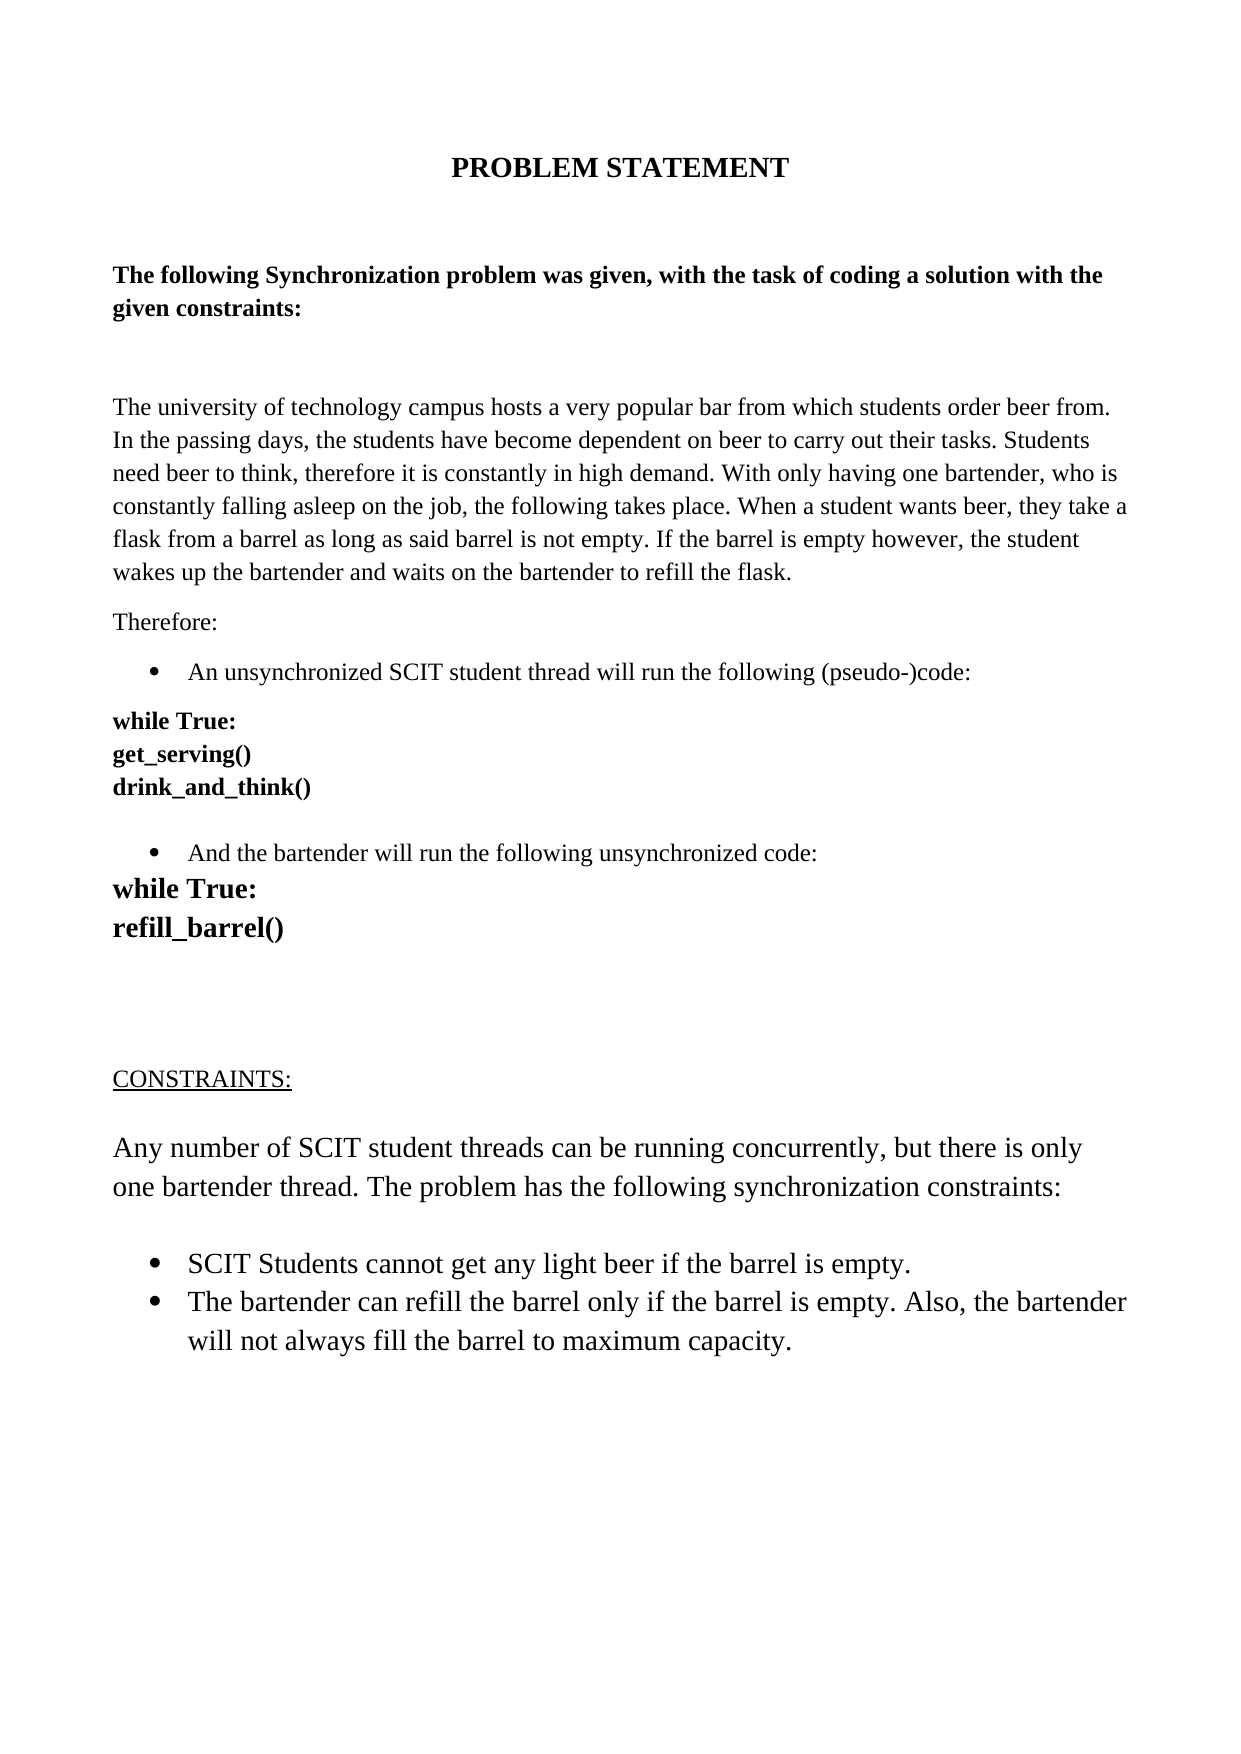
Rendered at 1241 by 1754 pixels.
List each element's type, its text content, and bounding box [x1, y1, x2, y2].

list SCIT Students cannot get any light beer if the barrel is empty. [150, 1246, 1128, 1279]
text CONSTRAINTS: [112, 1064, 1128, 1093]
list An unsynchronized SCIT student thread will run the following (pseudo-)code: [150, 657, 1128, 685]
text Therefore: [112, 607, 1128, 636]
text while True: [112, 871, 1128, 905]
text Any number of SCIT student threads can be running concurrently, but there is only one bartender thread. The problem has the following synchronization constraints: [112, 1130, 1128, 1202]
text drink_and_think() [112, 772, 1128, 801]
text get_serving() [112, 739, 1128, 768]
text The university of technology campus hosts a very popular bar from which students order beer from. In the passing days, the students have become dependent on beer to carry out their tasks. Students need beer to think, therefore it is constantly in high demand. With only having one bartender, who is constantly falling asleep on the job, the following takes place. When a student wants beer, they take a flask from a barrel as long as said barrel is not empty. If the barrel is empty however, the student wakes up the bartender and waits on the bartender to refill the flask. [112, 392, 1128, 586]
list And the bartender will run the following unsynchronized code: [150, 838, 1128, 867]
text The following Synchronization problem was given, with the task of coding a solution with the given constraints: [112, 260, 1128, 322]
list The bartender can refill the barrel only if the barrel is empty. Also, the bartender will not always fill the barrel to maximum capacity. [150, 1284, 1128, 1357]
text PROBLEM STATEMENT [112, 150, 1128, 183]
text refill_barrel() [112, 910, 1128, 943]
text while True: [112, 706, 1128, 735]
